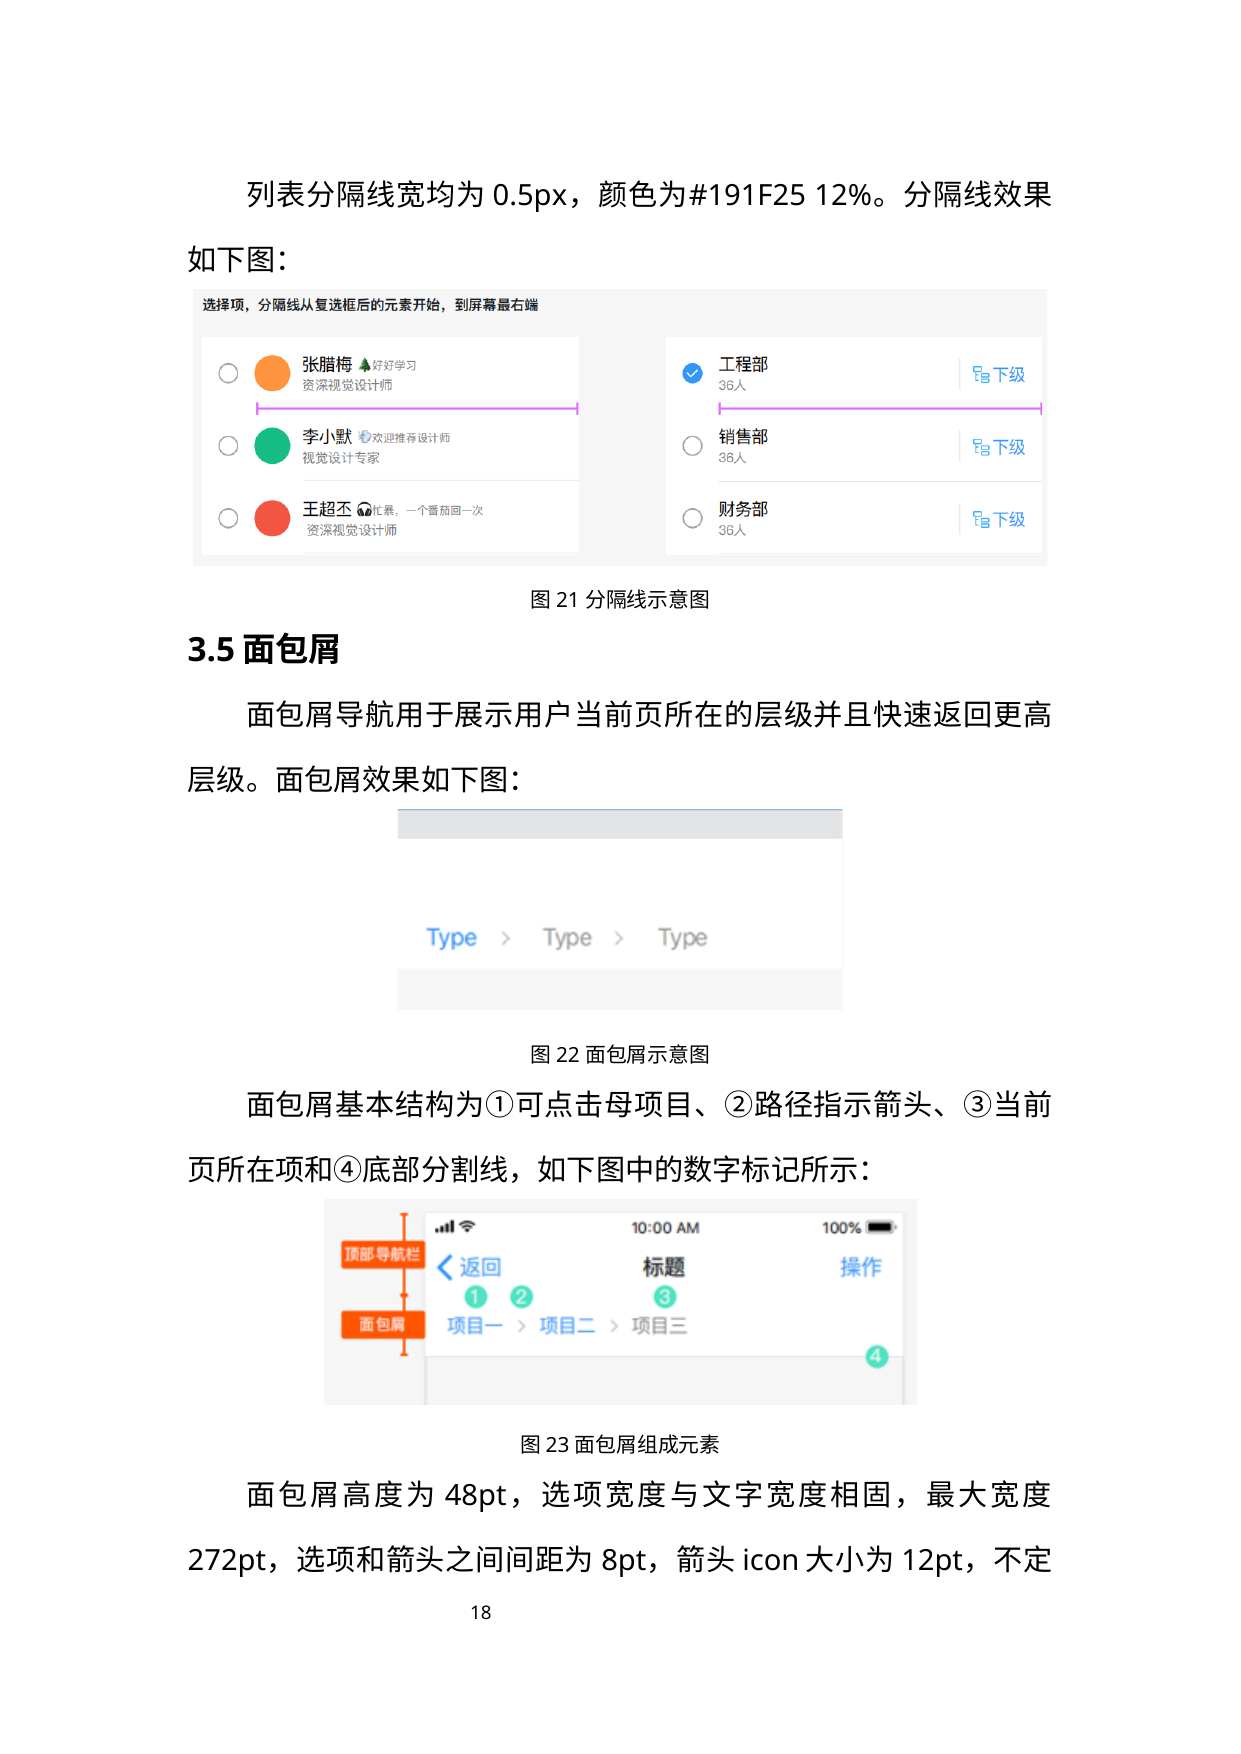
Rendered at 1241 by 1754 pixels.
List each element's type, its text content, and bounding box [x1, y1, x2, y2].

picture [323, 1199, 917, 1405]
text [187, 1460, 1053, 1590]
text 图 21 分隔线示意图 [187, 582, 1053, 615]
text 图 22 面包屑示意图 [187, 1037, 1053, 1070]
picture [192, 289, 1048, 566]
picture [397, 809, 843, 1010]
text 面包屑导航用于展示用户当前页所在的层级并且快速返回更高层级。面包屑效果如下图： [187, 680, 1053, 810]
text 3.5面包屑 [187, 615, 1053, 680]
text 列表分隔线宽均为0.5px，颜色为#191F25 12%。分隔线效果如下图： [187, 160, 1053, 290]
text 图 23 面包屑组成元素 [187, 1427, 1053, 1460]
text 面包屑基本结构为①可点击母项目、②路径指示箭头、③当前页所在项和④底部分割线，如下图中的数字标记所示： [187, 1070, 1053, 1200]
